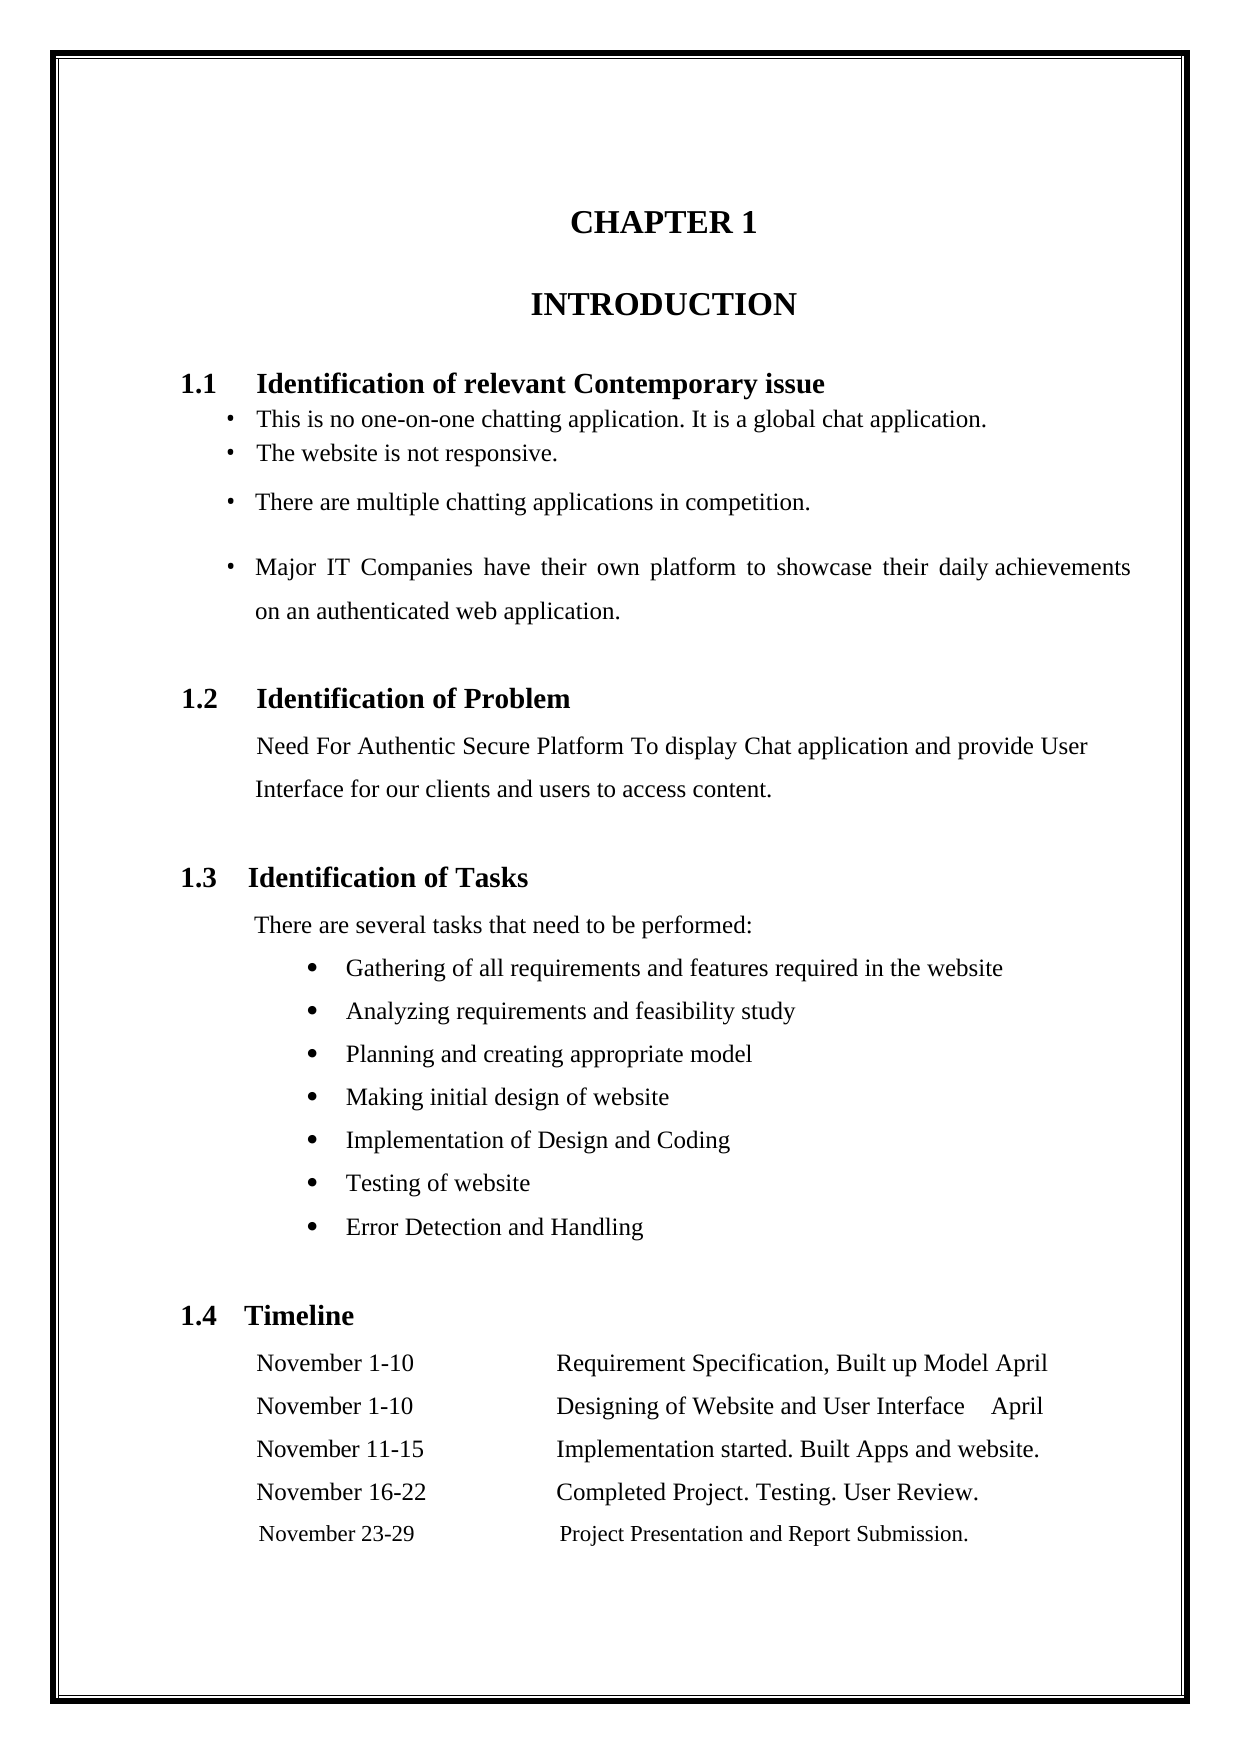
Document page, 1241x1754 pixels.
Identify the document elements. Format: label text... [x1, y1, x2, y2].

list Gathering of all requirements and features required in the website [308, 953, 1162, 982]
list Making initial design of website [308, 1082, 1162, 1111]
list Major IT Companies have their own platform to showcase their daily achievements on an authenticated web application. [226, 548, 1133, 625]
list Planning and creating appropriate model [308, 1039, 1162, 1068]
list Identification of relevant Contemporary issue [180, 367, 1162, 400]
text CHAPTER 1 INTRODUCTION [518, 202, 809, 323]
list The website is not responsive. [226, 435, 1162, 469]
list Implementation of Design and Coding [308, 1126, 1162, 1154]
list Analyzing requirements and feasibility study [308, 996, 1162, 1025]
list Identification of Problem [181, 681, 1162, 714]
list There are multiple chatting applications in competition. [226, 483, 1133, 518]
list Identification of Tasks [180, 860, 1162, 893]
text There are several tasks that need to be performed: [254, 910, 1162, 938]
list Testing of website [308, 1168, 1162, 1197]
list Error Detection and Handling [308, 1212, 1162, 1240]
text November 23-29 Project Presentation and Report Submission. [150, 1520, 1162, 1547]
list This is no one-on-one chatting application. It is a global chat application. [226, 401, 1162, 435]
text November 1-10 Requirement Specification, Built up Model April November 1-10 Designing of Website and User Interface April November 11-15 Implementation started. Built Apps and website. November 16-22 Completed Project. Testing. User Review. [256, 1348, 1065, 1506]
text Need For Authentic Secure Platform To display Chat application and provide User Interface for our clients and users to access content. [255, 731, 1116, 803]
list Timeline [180, 1298, 1162, 1331]
